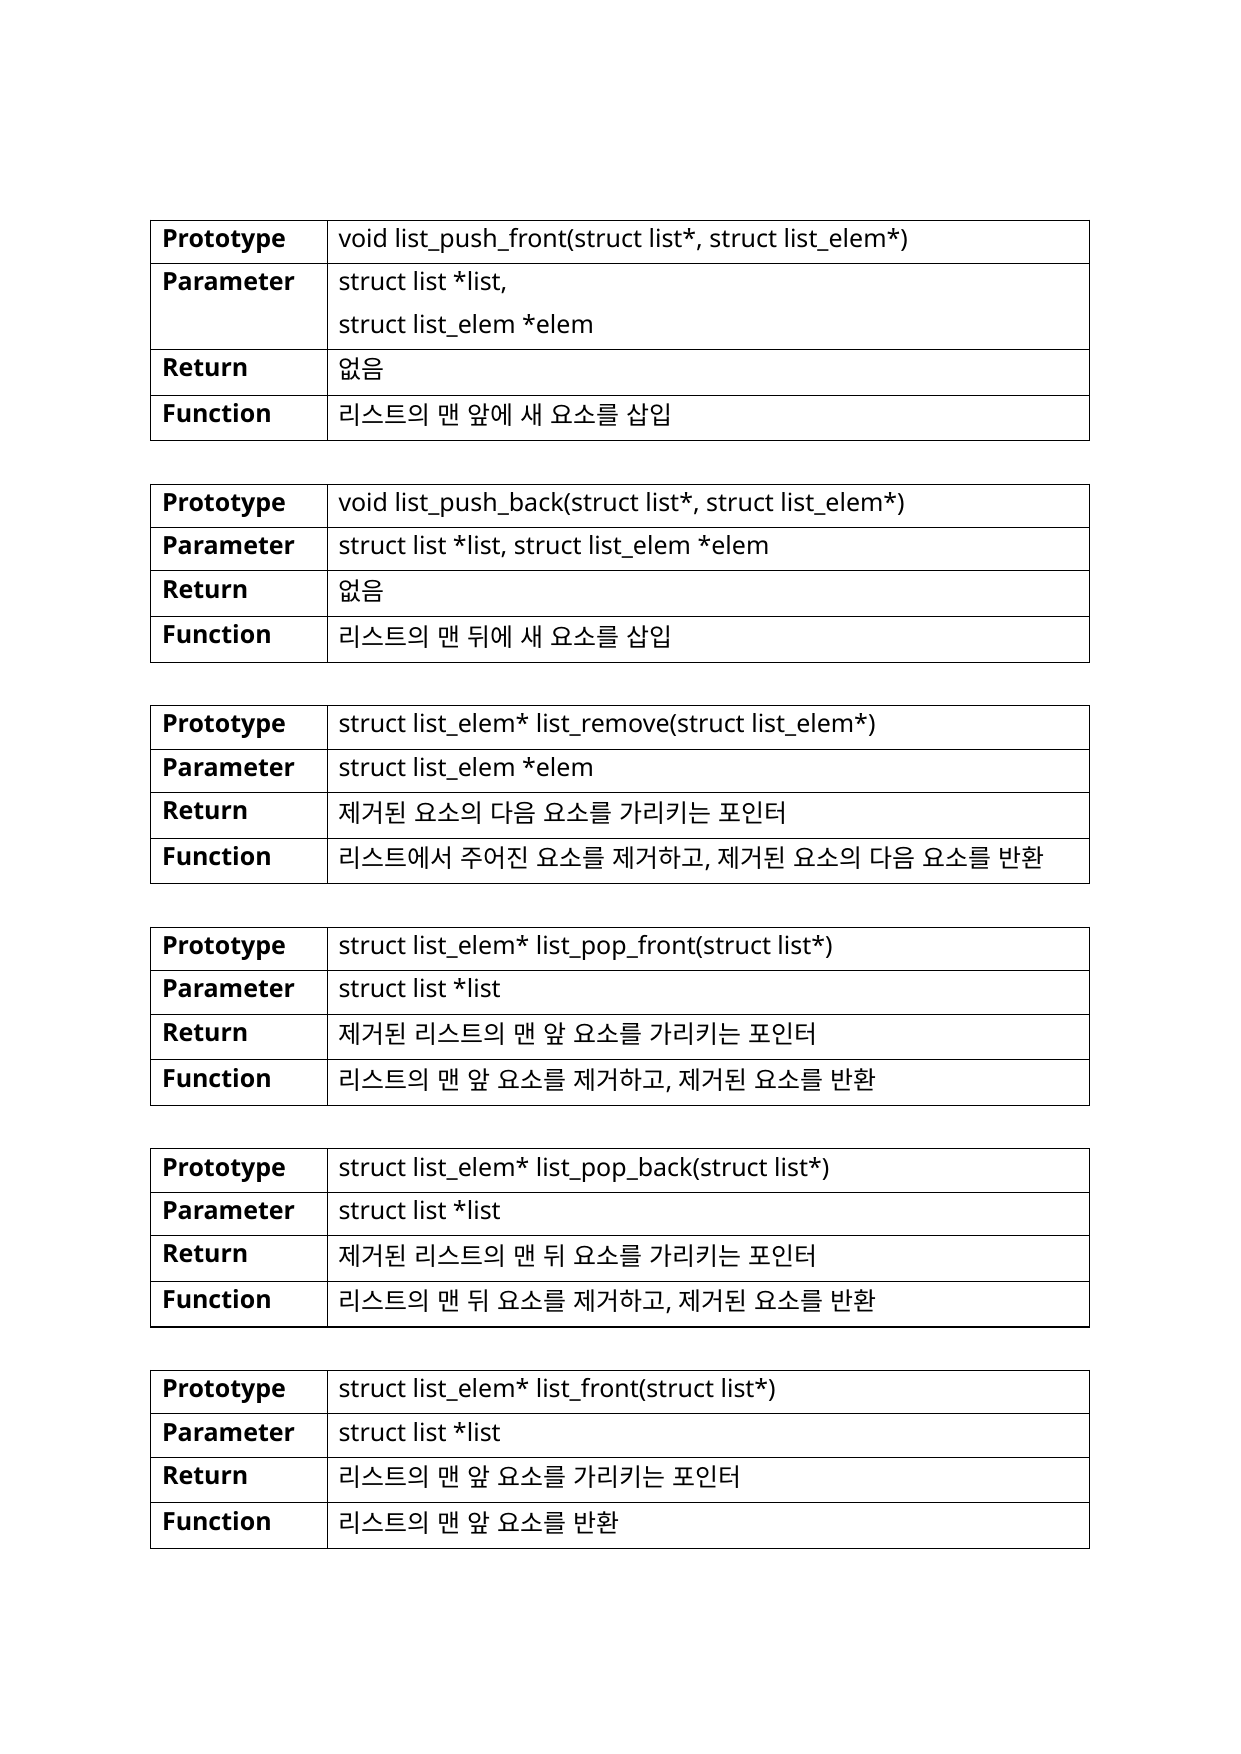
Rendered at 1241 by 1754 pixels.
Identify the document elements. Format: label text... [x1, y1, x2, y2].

table_header Prototype [151, 485, 327, 527]
table_cell Function [151, 839, 327, 883]
table_cell Function [151, 1503, 327, 1548]
table_cell struct list *list [328, 971, 1089, 1013]
table_header void list_push_back(struct list*, struct list_elem*) [328, 485, 1089, 527]
table_header Prototype [151, 1149, 327, 1192]
table_header struct list_elem* list_pop_back(struct list*) [328, 1149, 1089, 1192]
table_header struct list_elem* list_remove(struct list_elem*) [328, 706, 1089, 748]
table_cell Return [151, 1236, 327, 1281]
table_cell 제거된 리스트의 맨 뒤 요소를 가리키는 포인터 [328, 1236, 1089, 1281]
table_header Prototype [151, 1371, 327, 1413]
table_cell 리스트의 맨 앞에 새 요소를 삽입 [328, 396, 1089, 440]
table_header Prototype [151, 221, 327, 263]
table_cell struct list_elem *elem [328, 750, 1089, 792]
table_cell 리스트의 맨 뒤에 새 요소를 삽입 [328, 617, 1089, 662]
table_header struct list_elem* list_front(struct list*) [328, 1371, 1089, 1413]
table_cell Function [151, 617, 327, 662]
table_cell 리스트의 맨 뒤 요소를 제거하고, 제거된 요소를 반환 [328, 1282, 1089, 1326]
table_cell 없음 [328, 350, 1089, 394]
table_cell 없음 [328, 571, 1089, 616]
table_cell Parameter [151, 528, 327, 570]
table_cell Function [151, 1060, 327, 1105]
table_cell 리스트에서 주어진 요소를 제거하고, 제거된 요소의 다음 요소를 반환 [328, 839, 1089, 883]
table_header struct list_elem* list_pop_front(struct list*) [328, 928, 1089, 970]
table_cell struct list *list [328, 1193, 1089, 1235]
table_cell Return [151, 571, 327, 616]
table_cell 리스트의 맨 앞 요소를 가리키는 포인터 [328, 1458, 1089, 1502]
table_cell Function [151, 396, 327, 440]
table_cell Return [151, 1015, 327, 1059]
table_cell Parameter [151, 1193, 327, 1235]
table_cell Return [151, 793, 327, 838]
table_cell 제거된 리스트의 맨 앞 요소를 가리키는 포인터 [328, 1015, 1089, 1059]
table_cell Function [151, 1282, 327, 1326]
table_header Prototype [151, 706, 327, 748]
table_cell struct list *list [328, 1414, 1089, 1457]
table_header void list_push_front(struct list*, struct list_elem*) [328, 221, 1089, 263]
table_cell Parameter [151, 971, 327, 1013]
table_cell Return [151, 350, 327, 394]
table_cell Return [151, 1458, 327, 1502]
table_cell 제거된 요소의 다음 요소를 가리키는 포인터 [328, 793, 1089, 838]
table_cell 리스트의 맨 앞 요소를 반환 [328, 1503, 1089, 1548]
table_cell struct list *list, struct list_elem *elem [328, 528, 1089, 570]
table_cell Parameter [151, 264, 327, 349]
table_cell Parameter [151, 1414, 327, 1457]
table_cell 리스트의 맨 앞 요소를 제거하고, 제거된 요소를 반환 [328, 1060, 1089, 1105]
table_header Prototype [151, 928, 327, 970]
table_cell struct list *list, struct list_elem *elem [328, 264, 1089, 349]
table_cell Parameter [151, 750, 327, 792]
